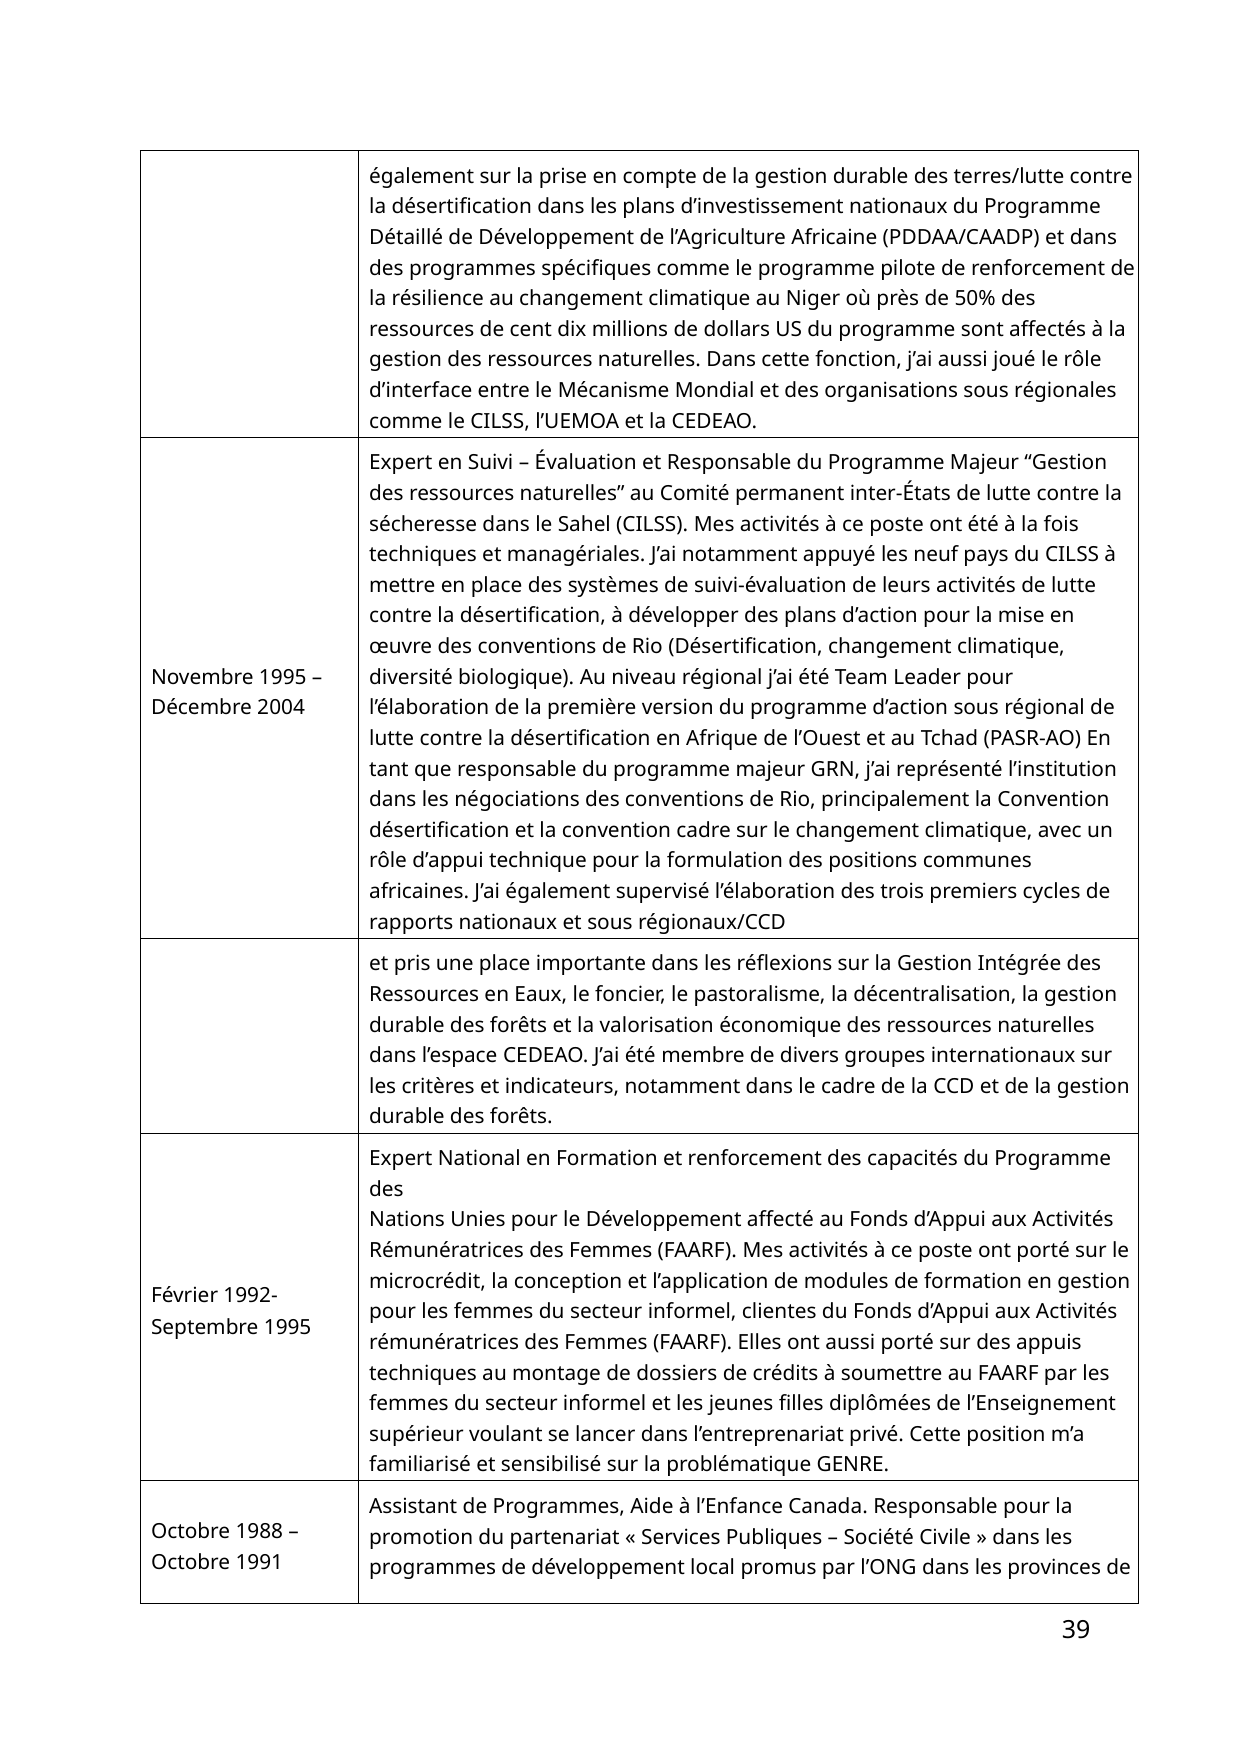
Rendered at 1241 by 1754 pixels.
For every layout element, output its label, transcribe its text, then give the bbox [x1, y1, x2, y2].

table_cell [141, 939, 358, 1132]
table_cell et pris une place importante dans les réflexions sur la Gestion Intégrée des Ressources en Eaux, le foncier, le pastoralisme, la décentralisation, la gestion durable des forêts et la valorisation économique des ressources naturelles dans l’espace CEDEAO. J’ai été membre de divers groupes internationaux sur les critères et indicateurs, notamment dans le cadre de la CCD et de la gestion durable des forêts. [359, 939, 1138, 1132]
table_cell Expert National en Formation et renforcement des capacités du Programme des Nations Unies pour le Développement affecté au Fonds d’Appui aux Activités Rémunératrices des Femmes (FAARF). Mes activités à ce poste ont porté sur le microcrédit, la conception et l’application de modules de formation en gestion pour les femmes du secteur informel, clientes du Fonds d’Appui aux Activités rémunératrices des Femmes (FAARF). Elles ont aussi porté sur des appuis techniques au montage de dossiers de crédits à soumettre au FAARF par les femmes du secteur informel et les jeunes filles diplômées de l’Enseignement supérieur voulant se lancer dans l’entreprenariat privé. Cette position m’a familiarisé et sensibilisé sur la problématique GENRE. [359, 1134, 1138, 1480]
table_cell Février 1992- Septembre 1995 [141, 1134, 358, 1480]
table_cell Expert en Suivi – Évaluation et Responsable du Programme Majeur “Gestion des ressources naturelles” au Comité permanent inter-États de lutte contre la sécheresse dans le Sahel (CILSS). Mes activités à ce poste ont été à la fois techniques et managériales. J’ai notamment appuyé les neuf pays du CILSS à mettre en place des systèmes de suivi-évaluation de leurs activités de lutte contre la désertification, à développer des plans d’action pour la mise en œuvre des conventions de Rio (Désertification, changement climatique, diversité biologique). Au niveau régional j’ai été Team Leader pour l’élaboration de la première version du programme d’action sous régional de lutte contre la désertification en Afrique de l’Ouest et au Tchad (PASR-AO) En tant que responsable du programme majeur GRN, j’ai représenté l’institution dans les négociations des conventions de Rio, principalement la Convention désertification et la convention cadre sur le changement climatique, avec un rôle d’appui technique pour la formulation des positions communes africaines. J’ai également supervisé l’élaboration des trois premiers cycles de rapports nationaux et sous régionaux/CCD [359, 438, 1138, 938]
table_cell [359, 1481, 1138, 1603]
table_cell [359, 151, 1138, 437]
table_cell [141, 1481, 358, 1603]
table_cell Novembre 1995 – Décembre 2004 [141, 438, 358, 938]
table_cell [141, 151, 358, 437]
